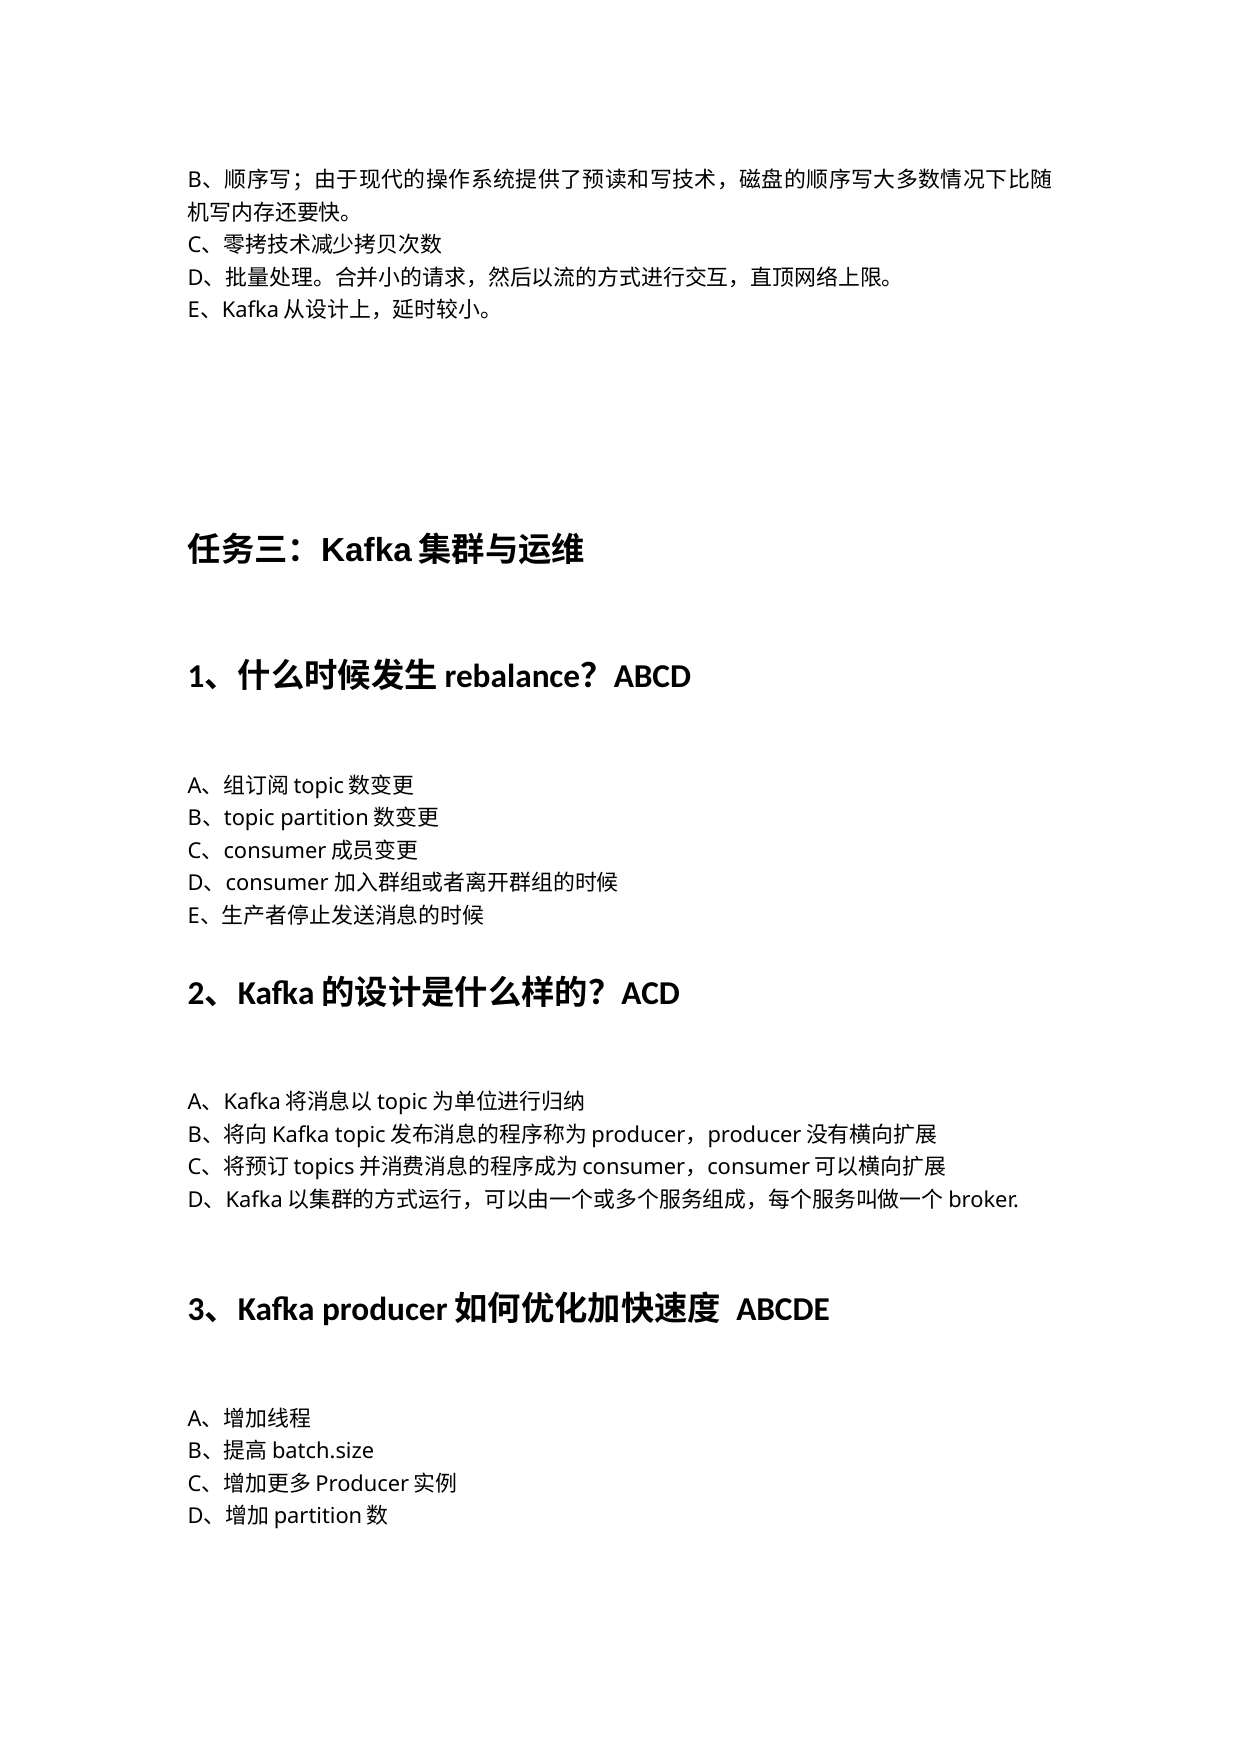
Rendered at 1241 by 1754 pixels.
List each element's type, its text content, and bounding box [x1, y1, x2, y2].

subtitle 2、Kafka的设计是什么样的？ACD [187, 957, 1053, 1022]
subtitle 任务三：Kafka集群与运维 [187, 514, 1053, 579]
subtitle 1、什么时候发生rebalance？ABCD [187, 641, 1053, 706]
text D、增加partition数 [187, 1498, 1053, 1530]
text D、Kafka以集群的方式运行，可以由一个或多个服务组成，每个服务叫做一个 broker. [187, 1181, 1053, 1214]
text D、批量处理。合并小的请求，然后以流的方式进行交互，直顶网络上限。 [187, 259, 1053, 292]
text B、topic partition数变更 [187, 800, 1053, 833]
text A、Kafka将消息以topic为单位进行归纳 [187, 1084, 1053, 1116]
text A、增加线程 [187, 1400, 1053, 1433]
subtitle 3、Kafka producer如何优化加快速度 ABCDE [187, 1273, 1053, 1338]
text E、Kafka从设计上，延时较小。 [187, 292, 1053, 324]
text C、增加更多Producer实例 [187, 1465, 1053, 1498]
text B、顺序写；由于现代的操作系统提供了预读和写技术，磁盘的顺序写大多数情况下比随机写内存还要快。 [187, 162, 1053, 227]
text B、提高batch.size [187, 1433, 1053, 1465]
text D、consumer 加入群组或者离开群组的时候 [187, 865, 1053, 898]
text B、将向Kafka topic发布消息的程序称为producer，producer没有横向扩展 [187, 1116, 1053, 1149]
text C、将预订topics并消费消息的程序成为consumer，consumer可以横向扩展 [187, 1149, 1053, 1181]
text E、生产者停止发送消息的时候 [187, 898, 1053, 930]
text A、组订阅topic数变更 [187, 768, 1053, 800]
text C、零拷技术减少拷贝次数 [187, 227, 1053, 259]
text C、consumer成员变更 [187, 833, 1053, 865]
